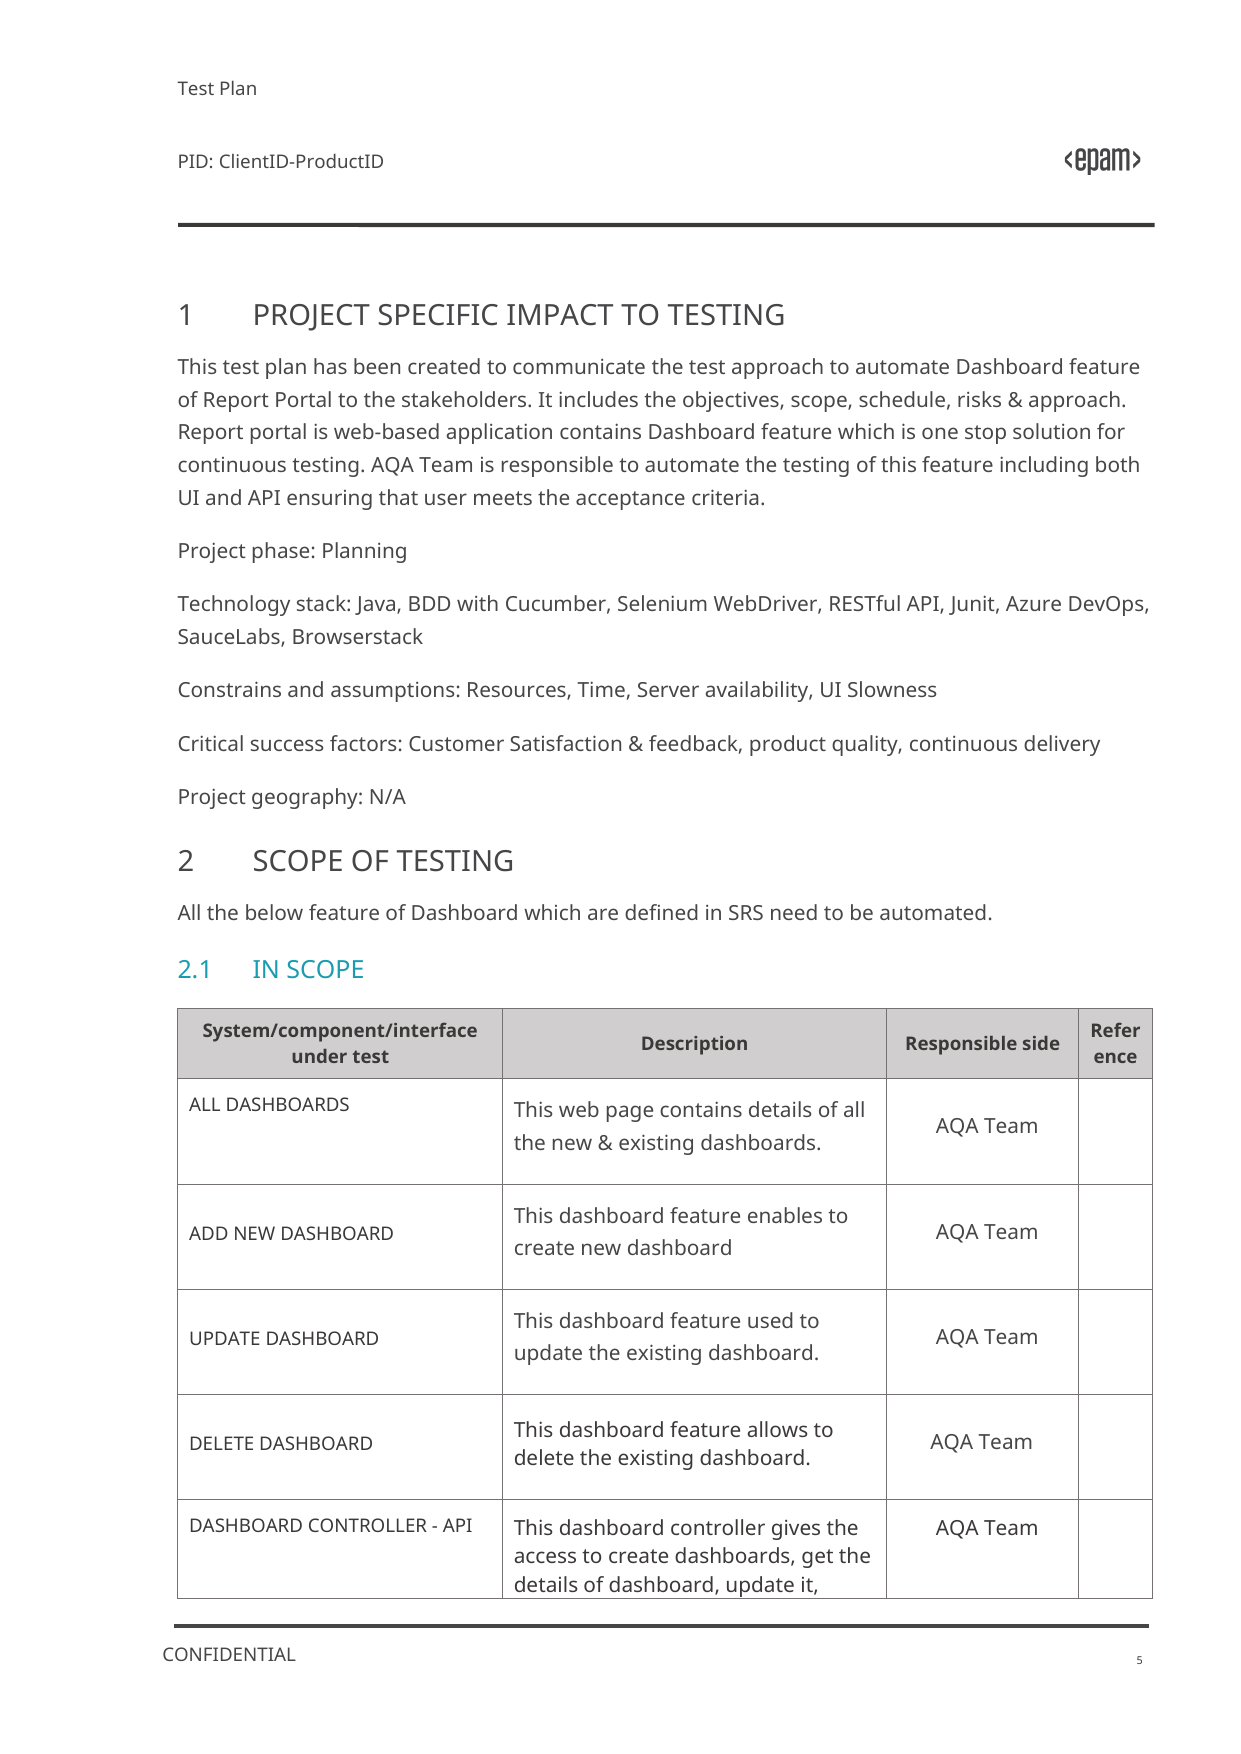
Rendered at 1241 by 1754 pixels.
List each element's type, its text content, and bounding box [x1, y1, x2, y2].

table_header Reference [1079, 1009, 1152, 1078]
table_cell AQA Team [887, 1079, 1078, 1184]
subtitle Project specific impact to testing [177, 294, 1152, 334]
text Constrains and assumptions: Resources, Time, Server availability, UI Slowness [177, 676, 1152, 704]
table_header Description [503, 1009, 886, 1078]
table_cell [1079, 1185, 1152, 1289]
text Project phase: Planning [177, 536, 1152, 564]
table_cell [178, 1500, 502, 1598]
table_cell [503, 1500, 886, 1598]
table_cell This web page contains details of all the new & existing dashboards. [503, 1079, 886, 1184]
table_cell ALL DASHBOARDS [178, 1079, 502, 1184]
text Technology stack: Java, BDD with Cucumber, Selenium WebDriver, RESTful API, Junit, Azure DevOps, SauceLabs, Browserstack [177, 589, 1152, 651]
text Critical success factors: Customer Satisfaction & feedback, product quality, continuous delivery [177, 729, 1152, 757]
table_header Responsible side [887, 1009, 1078, 1078]
table_cell [1079, 1395, 1152, 1499]
table_cell This dashboard feature used to update the existing dashboard. [503, 1290, 886, 1394]
table_cell [1079, 1500, 1152, 1598]
table_cell DELETE DASHBOARD [178, 1395, 502, 1499]
subtitle In scope [177, 952, 1152, 986]
table_cell UPDATE DASHBOARD [178, 1290, 502, 1394]
table_cell [1079, 1079, 1152, 1184]
table_cell AQA Team [887, 1395, 1078, 1499]
text Project geography: N/A [177, 782, 1152, 811]
text This test plan has been created to communicate the test approach to automate Dashboard feature of Report Portal to the stakeholders. It includes the objectives, scope, schedule, risks & approach. Report portal is web-based application contains Dashboard feature which is one stop solution for continuous testing. AQA Team is responsible to automate the testing of this feature including both UI and API ensuring that user meets the acceptance criteria. [177, 352, 1152, 511]
table_cell AQA Team [887, 1500, 1078, 1598]
subtitle Scope of TESTING [177, 840, 1152, 880]
table_cell AQA Team [887, 1185, 1078, 1289]
table_cell AQA Team [887, 1290, 1078, 1394]
table_header System/component/interface under test [178, 1009, 502, 1078]
text All the below feature of Dashboard which are defined in SRS need to be automated. [177, 898, 1152, 927]
table_cell This dashboard feature enables to create new dashboard [503, 1185, 886, 1289]
table_cell ADD NEW DASHBOARD [178, 1185, 502, 1289]
table_cell [1079, 1290, 1152, 1394]
table_cell This dashboard feature allows to delete the existing dashboard. [503, 1395, 886, 1499]
